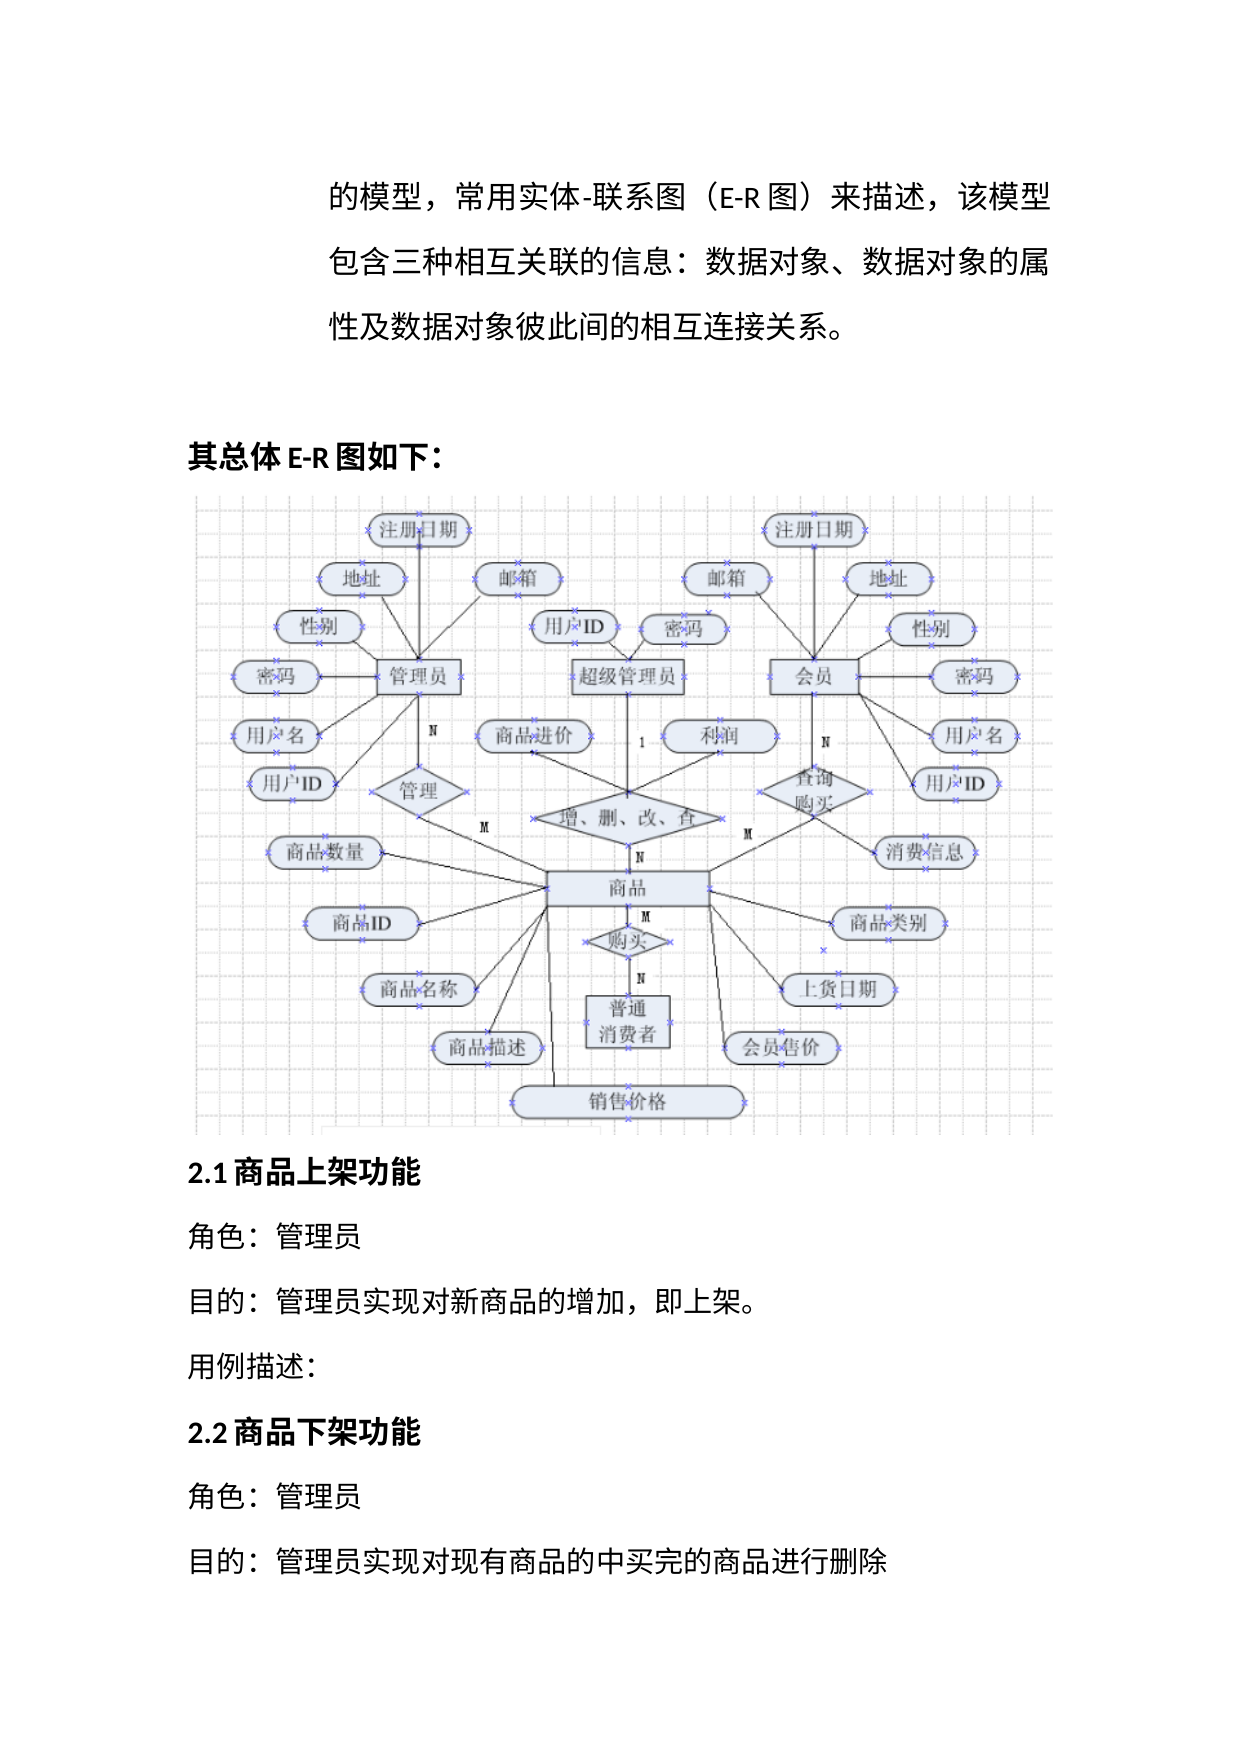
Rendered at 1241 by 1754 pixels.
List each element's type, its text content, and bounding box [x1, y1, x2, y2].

text 目的：管理员实现对新商品的增加，即上架。 [187, 1267, 1053, 1332]
text 角色：管理员 [187, 1462, 1053, 1527]
text 用例描述： [187, 1332, 1053, 1397]
text 其总体E-R图如下： [187, 422, 1053, 487]
text 2.1商品上架功能 [187, 1137, 1053, 1202]
text 角色：管理员 [187, 1202, 1053, 1267]
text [187, 162, 1053, 357]
text 2.2商品下架功能 [187, 1397, 1053, 1462]
picture [187, 487, 1053, 1135]
text 目的：管理员实现对现有商品的中买完的商品进行删除 [187, 1527, 1053, 1592]
